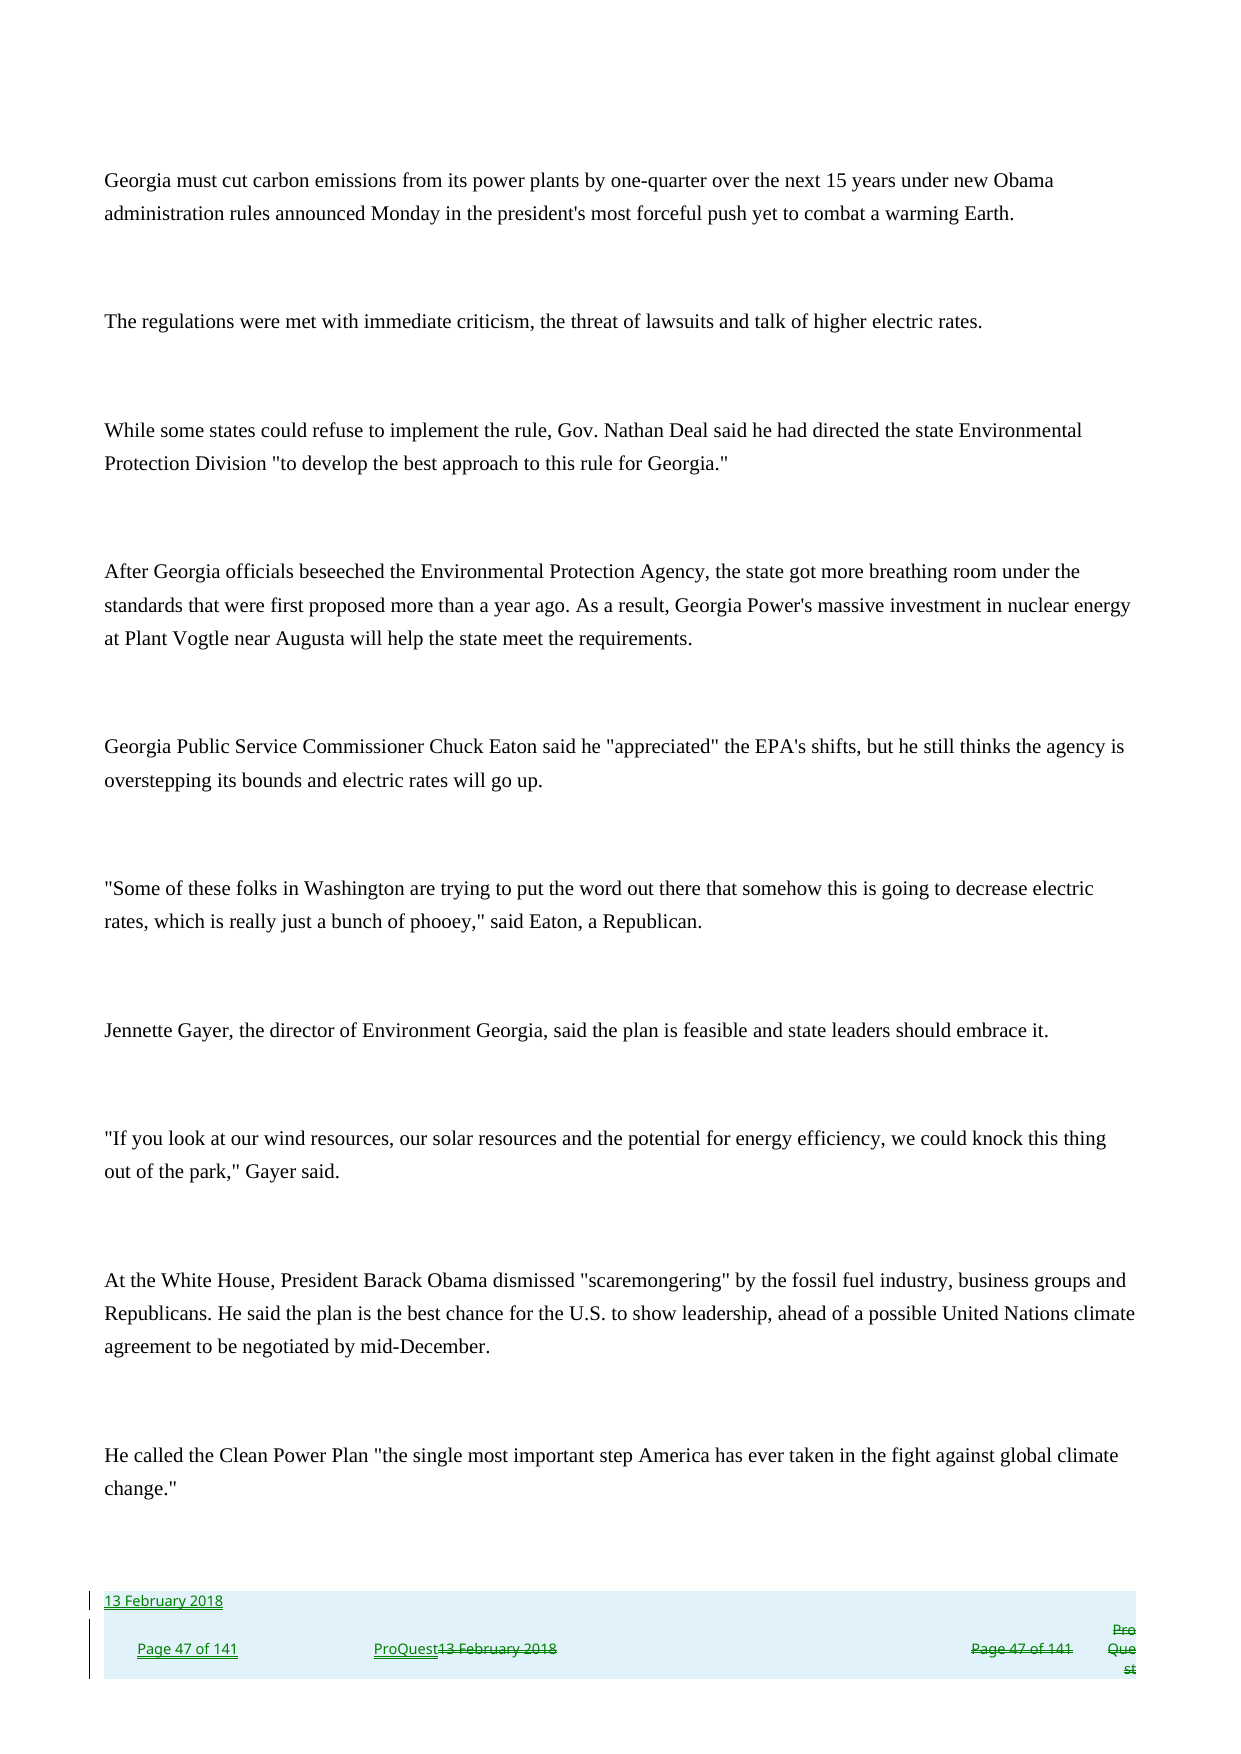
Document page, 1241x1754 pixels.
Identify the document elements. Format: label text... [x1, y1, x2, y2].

text Georgia must cut carbon emissions from its power plants by one-quarter over the next 15 years under new Obama administration rules announced Monday in the president's most forceful push yet to combat a warming Earth. [104, 158, 1136, 225]
text After Georgia officials beseeched the Environmental Protection Agency, the state got more breathing room under the standards that were first proposed more than a year ago. As a result, Georgia Power's massive investment in nuclear energy at Plant Vogtle near Augusta will help the state meet the requirements. [104, 550, 1136, 650]
text "If you look at our wind resources, our solar resources and the potential for energy efficiency, we could knock this thing out of the park," Gayer said. [104, 1117, 1136, 1183]
text At the White House, President Barack Obama dismissed "scaremongering" by the fossil fuel industry, business groups and Republicans. He said the plan is the best chance for the U.S. to show leadership, ahead of a possible United Nations climate agreement to be negotiated by mid-December. [104, 1258, 1136, 1358]
text "Some of these folks in Washington are trying to put the word out there that somehow this is going to decrease electric rates, which is really just a bunch of phooey," said Eaton, a Republican. [104, 867, 1136, 933]
text The regulations were met with immediate criticism, the threat of lawsuits and talk of higher electric rates. [104, 300, 1136, 333]
text He called the Clean Power Plan "the single most important step America has ever taken in the fight against global climate change." [104, 1433, 1136, 1500]
text Georgia Public Service Commissioner Chuck Eaton said he "appreciated" the EPA's shifts, but he still thinks the agency is overstepping its bounds and electric rates will go up. [104, 725, 1136, 792]
text While some states could refuse to implement the rule, Gov. Nathan Deal said he had directed the state Environmental Protection Division "to develop the best approach to this rule for Georgia." [104, 408, 1136, 475]
text Jennette Gayer, the director of Environment Georgia, said the plan is feasible and state leaders should embrace it. [104, 1008, 1136, 1042]
